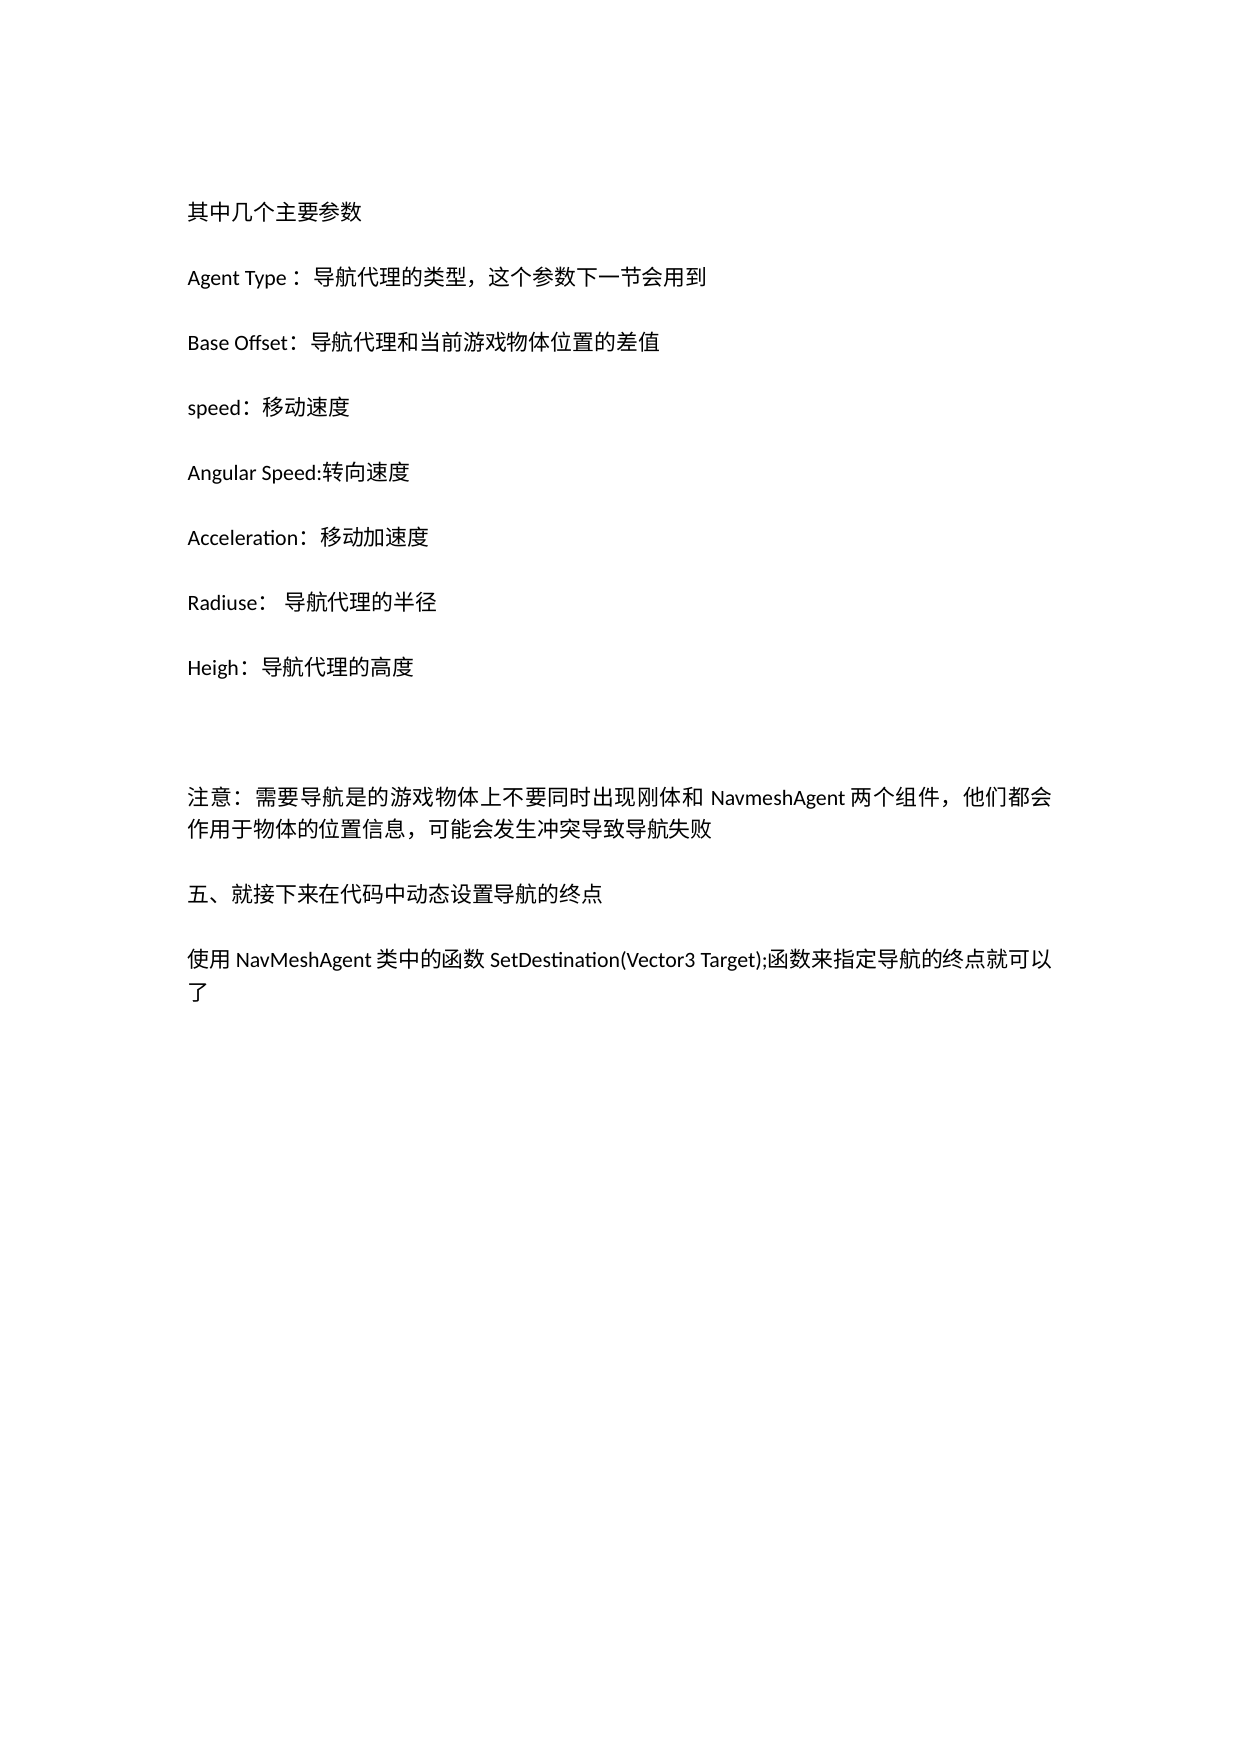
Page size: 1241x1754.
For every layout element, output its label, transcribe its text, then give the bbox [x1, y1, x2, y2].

text 注意：需要导航是的游戏物体上不要同时出现刚体和NavmeshAgent两个组件，他们都会作用于物体的位置信息，可能会发生冲突导致导航失败 [187, 779, 1053, 844]
text Agent Type ：导航代理的类型，这个参数下一节会用到 [187, 259, 1053, 292]
text 五、就接下来在代码中动态设置导航的终点 [187, 877, 1053, 909]
text 使用NavMeshAgent类中的函数SetDestination(Vector3 Target);函数来指定导航的终点就可以了 [187, 942, 1053, 1007]
text Base Offset：导航代理和当前游戏物体位置的差值 [187, 324, 1053, 357]
text 其中几个主要参数 [187, 194, 1053, 227]
text Acceleration：移动加速度 [187, 519, 1053, 552]
text Radiuse： 导航代理的半径 [187, 584, 1053, 617]
text Heigh：导航代理的高度 [187, 649, 1053, 682]
text speed：移动速度 [187, 389, 1053, 422]
text Angular Speed:转向速度 [187, 454, 1053, 487]
